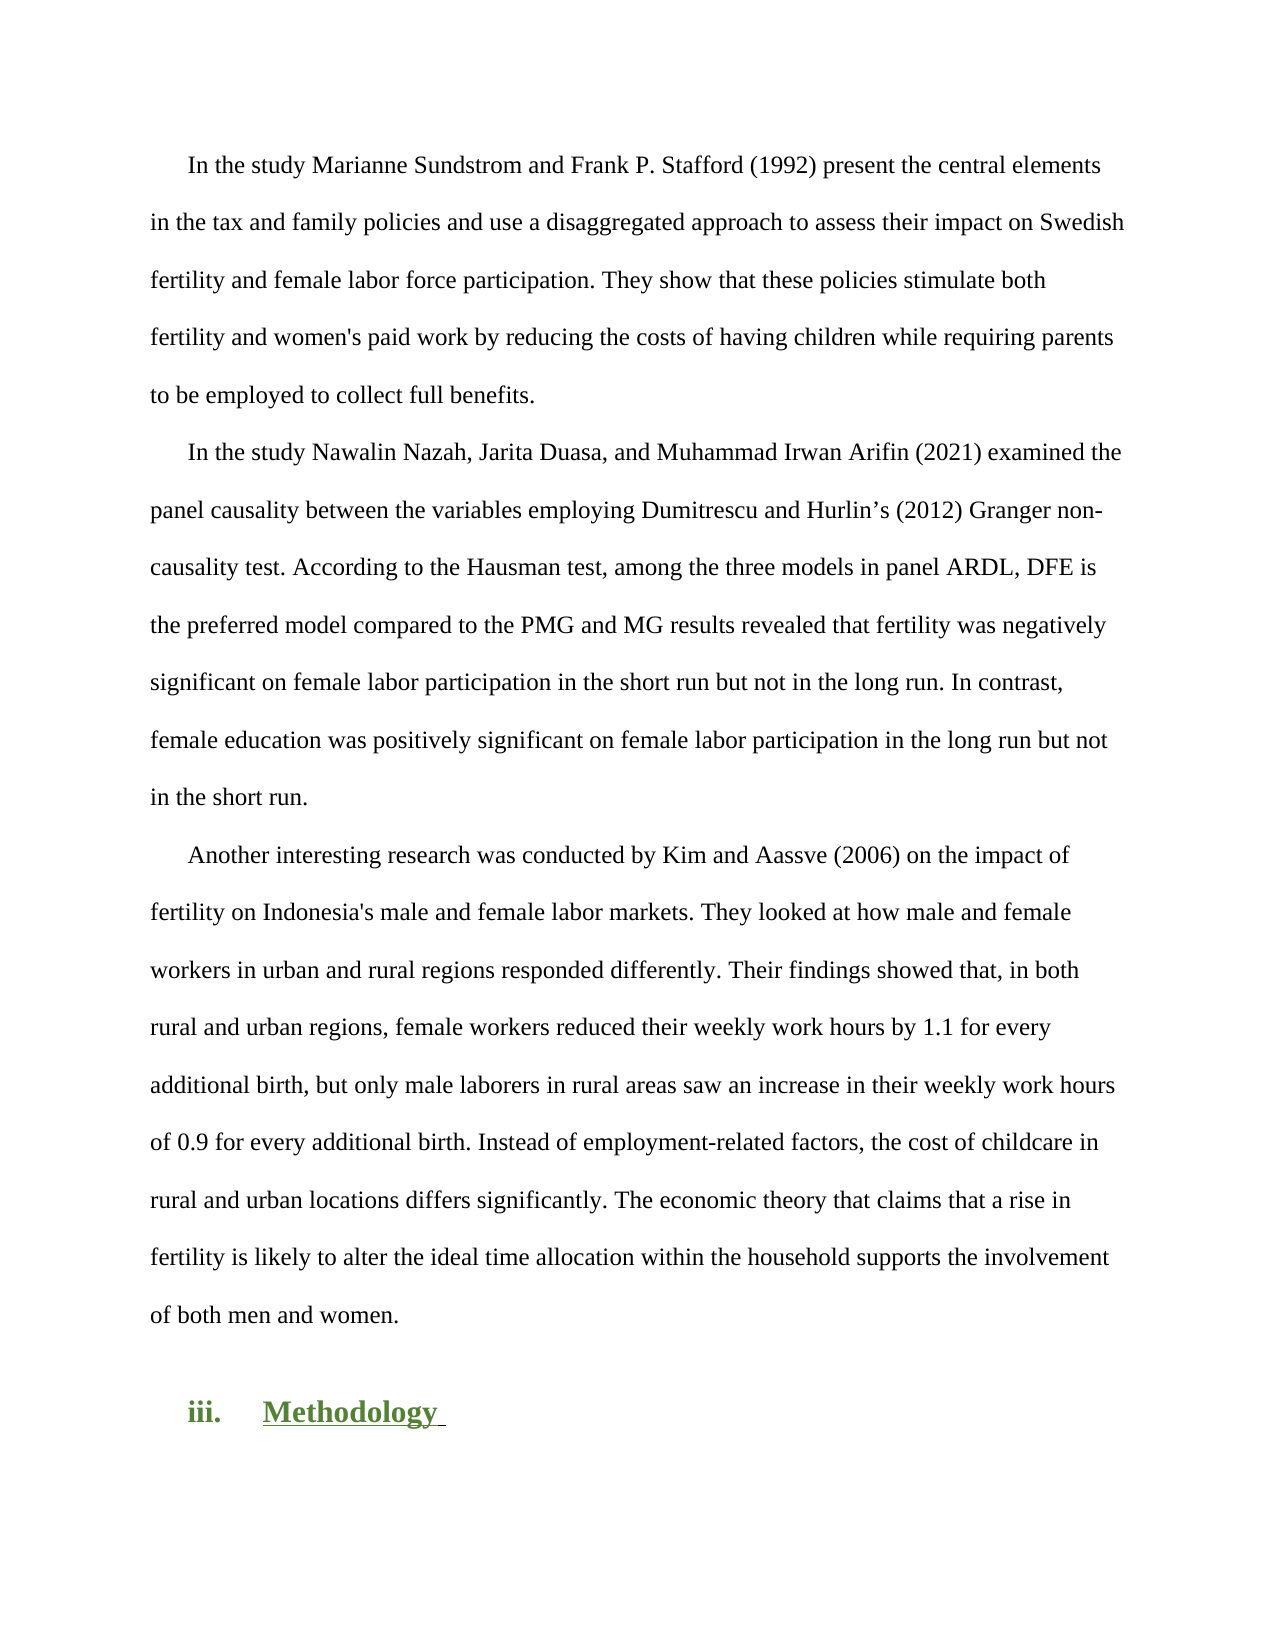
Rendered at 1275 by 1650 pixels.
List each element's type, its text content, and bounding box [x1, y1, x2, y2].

text In the study Nawalin Nazah, Jarita Duasa, and Muhammad Irwan Arifin (2021) examined the panel causality between the variables employing Dumitrescu and Hurlin’s (2012) Granger non-causality test. According to the Hausman test, among the three models in panel ARDL, DFE is the preferred model compared to the PMG and MG results revealed that fertility was negatively significant on female labor participation in the short run but not in the long run. In contrast, female education was positively significant on female labor participation in the long run but not in the short run. [150, 437, 1125, 811]
text In the study Marianne Sundstrom and Frank P. Stafford (1992) present the central elements in the tax and family policies and use a disaggregated approach to assess their impact on Swedish fertility and female labor force participation. They show that these policies stimulate both fertility and women's paid work by reducing the costs of having children while requiring parents to be employed to collect full benefits. [150, 150, 1125, 409]
text Another interesting research was conducted by Kim and Aassve (2006) on the impact of fertility on Indonesia's male and female labor markets. They looked at how male and female workers in urban and rural regions responded differently. Their findings showed that, in both rural and urban regions, female workers reduced their weekly work hours by 1.1 for every additional birth, but only male laborers in rural areas saw an increase in their weekly work hours of 0.9 for every additional birth. Instead of employment-related factors, the cost of childcare in rural and urban locations differs significantly. The economic theory that claims that a rise in fertility is likely to alter the ideal time allocation within the household supports the involvement of both men and women. [150, 840, 1125, 1329]
list Methodology [187, 1393, 1125, 1429]
